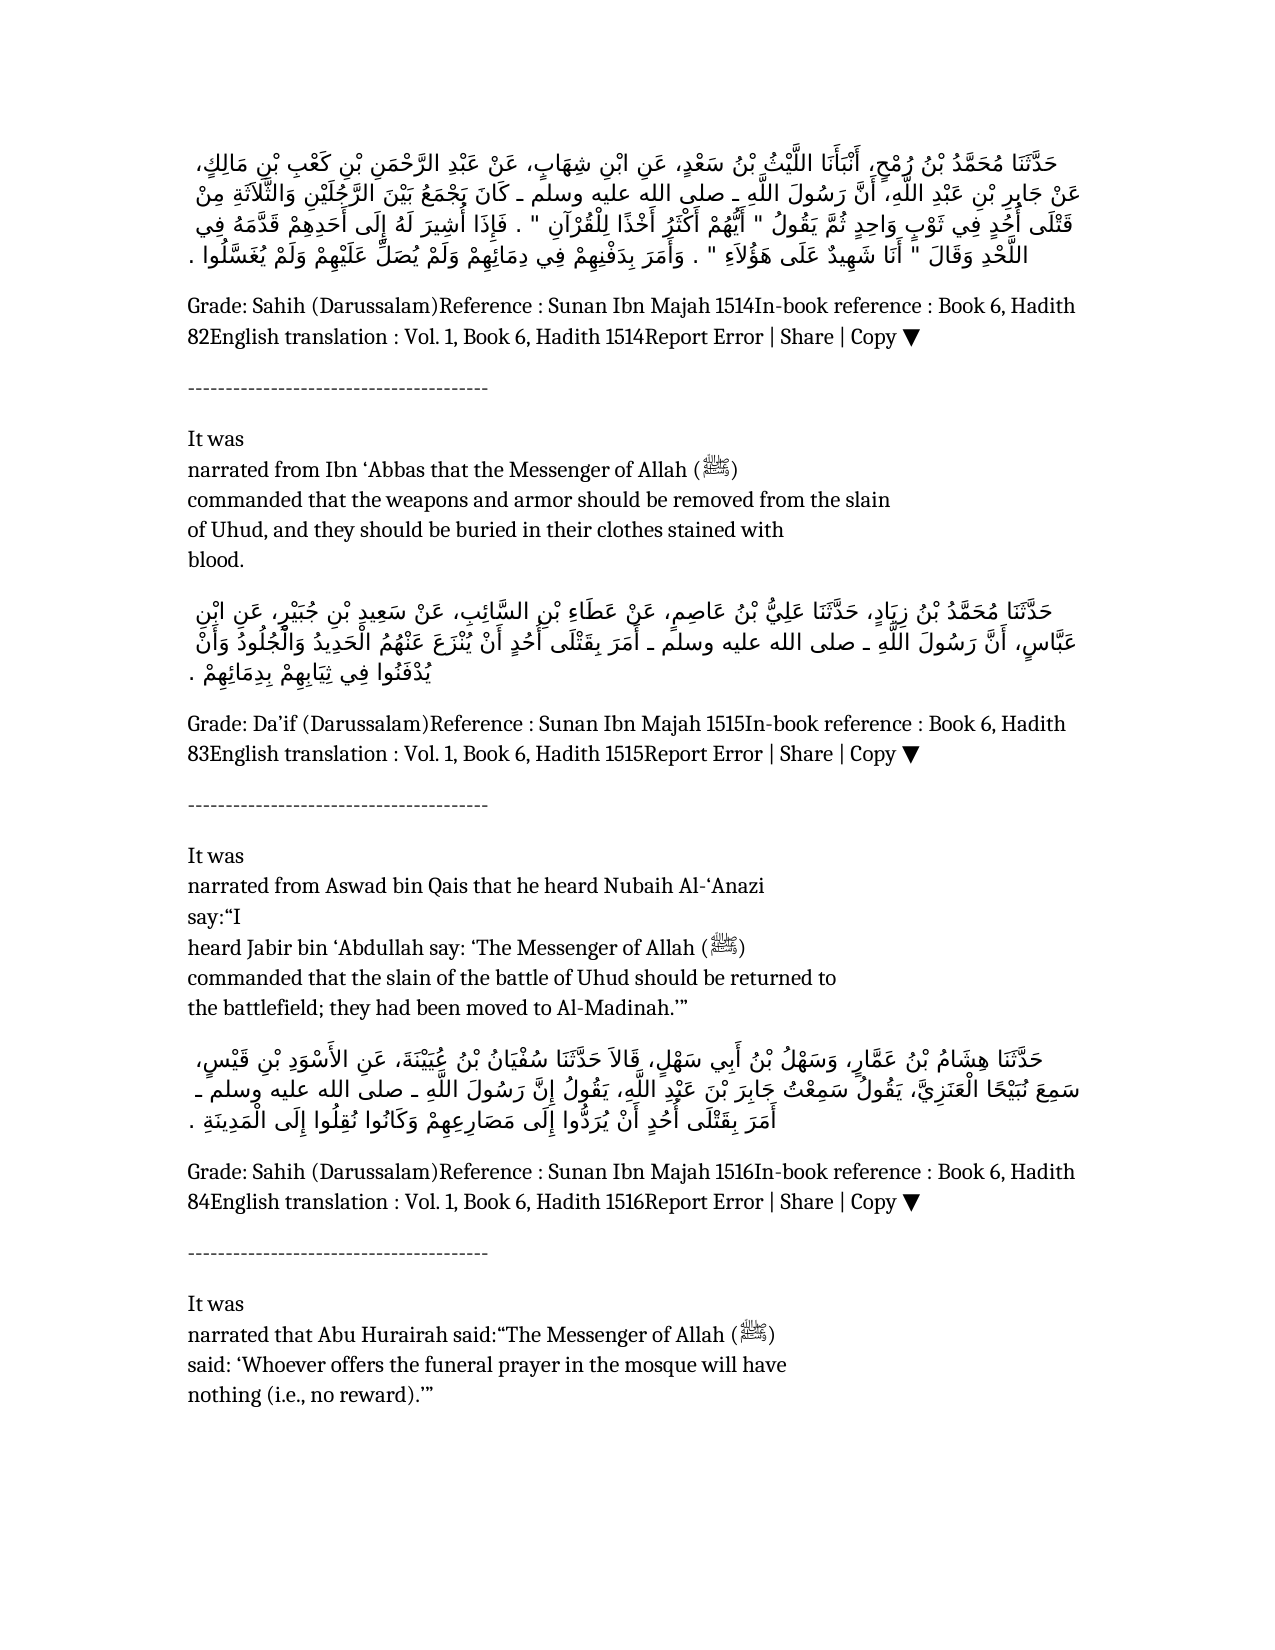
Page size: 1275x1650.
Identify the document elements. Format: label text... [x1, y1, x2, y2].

text حَدَّثَنَا هِشَامُ بْنُ عَمَّارٍ، وَسَهْلُ بْنُ أَبِي سَهْلٍ، قَالاَ حَدَّثَنَا سُفْيَانُ بْنُ عُيَيْنَةَ، عَنِ الأَسْوَدِ بْنِ قَيْسٍ، سَمِعَ نُبَيْحًا الْعَنَزِيَّ، يَقُولُ سَمِعْتُ جَابِرَ بْنَ عَبْدِ اللَّهِ، يَقُولُ إِنَّ رَسُولَ اللَّهِ ـ صلى الله عليه وسلم ـ أَمَرَ بِقَتْلَى أُحُدٍ أَنْ يُرَدُّوا إِلَى مَصَارِعِهِمْ وَكَانُوا نُقِلُوا إِلَى الْمَدِينَةِ ‏.‏ [187, 1046, 1087, 1134]
text ---------------------------------------- [187, 1240, 1087, 1266]
text Grade: Sahih (Darussalam)Reference : Sunan Ibn Majah 1516In-book reference : Book 6, Hadith 84English translation : Vol. 1, Book 6, Hadith 1516Report Error | Share | Copy ▼ [187, 1158, 1087, 1215]
text It was narrated that Abu Hurairah said:“The Messenger of Allah (ﷺ) said: ‘Whoever offers the funeral prayer in the mosque will have nothing (i.e., no reward).’” [187, 1291, 1087, 1408]
text ---------------------------------------- [187, 374, 1087, 401]
text Grade: Sahih (Darussalam)Reference : Sunan Ibn Majah 1514In-book reference : Book 6, Hadith 82English translation : Vol. 1, Book 6, Hadith 1514Report Error | Share | Copy ▼ [187, 293, 1087, 350]
text حَدَّثَنَا مُحَمَّدُ بْنُ زِيَادٍ، حَدَّثَنَا عَلِيُّ بْنُ عَاصِمٍ، عَنْ عَطَاءِ بْنِ السَّائِبِ، عَنْ سَعِيدِ بْنِ جُبَيْرٍ، عَنِ ابْنِ عَبَّاسٍ، أَنَّ رَسُولَ اللَّهِ ـ صلى الله عليه وسلم ـ أَمَرَ بِقَتْلَى أُحُدٍ أَنْ يُنْزَعَ عَنْهُمُ الْحَدِيدُ وَالْجُلُودُ وَأَنْ يُدْفَنُوا فِي ثِيَابِهِمْ بِدِمَائِهِمْ ‏.‏ [187, 598, 1087, 686]
text ---------------------------------------- [187, 792, 1087, 818]
text It was narrated from Aswad bin Qais that he heard Nubaih Al-‘Anazi say:“I heard Jabir bin ‘Abdullah say: ‘The Messenger of Allah (ﷺ) commanded that the slain of the battle of Uhud should be returned to the battlefield; they had been moved to Al-Madinah.’” [187, 843, 1087, 1021]
text Grade: Da’if (Darussalam)Reference : Sunan Ibn Majah 1515In-book reference : Book 6, Hadith 83English translation : Vol. 1, Book 6, Hadith 1515Report Error | Share | Copy ▼ [187, 711, 1087, 767]
text حَدَّثَنَا مُحَمَّدُ بْنُ رُمْحٍ، أَنْبَأَنَا اللَّيْثُ بْنُ سَعْدٍ، عَنِ ابْنِ شِهَابٍ، عَنْ عَبْدِ الرَّحْمَنِ بْنِ كَعْبِ بْنِ مَالِكٍ، عَنْ جَابِرِ بْنِ عَبْدِ اللَّهِ، أَنَّ رَسُولَ اللَّهِ ـ صلى الله عليه وسلم ـ كَانَ يَجْمَعُ بَيْنَ الرَّجُلَيْنِ وَالثَّلاَثَةِ مِنْ قَتْلَى أُحُدٍ فِي ثَوْبٍ وَاحِدٍ ثُمَّ يَقُولُ ‏"‏ أَيُّهُمْ أَكْثَرُ أَخْذًا لِلْقُرْآنِ ‏"‏ ‏.‏ فَإِذَا أُشِيرَ لَهُ إِلَى أَحَدِهِمْ قَدَّمَهُ فِي اللَّحْدِ وَقَالَ ‏"‏ أَنَا شَهِيدٌ عَلَى هَؤُلاَءِ ‏"‏ ‏.‏ وَأَمَرَ بِدَفْنِهِمْ فِي دِمَائِهِمْ وَلَمْ يُصَلِّ عَلَيْهِمْ وَلَمْ يُغَسَّلُوا ‏.‏ [187, 150, 1087, 268]
text It was narrated from Ibn ‘Abbas that the Messenger of Allah (ﷺ) commanded that the weapons and armor should be removed from the slain of Uhud, and they should be buried in their clothes stained with blood. [187, 426, 1087, 573]
